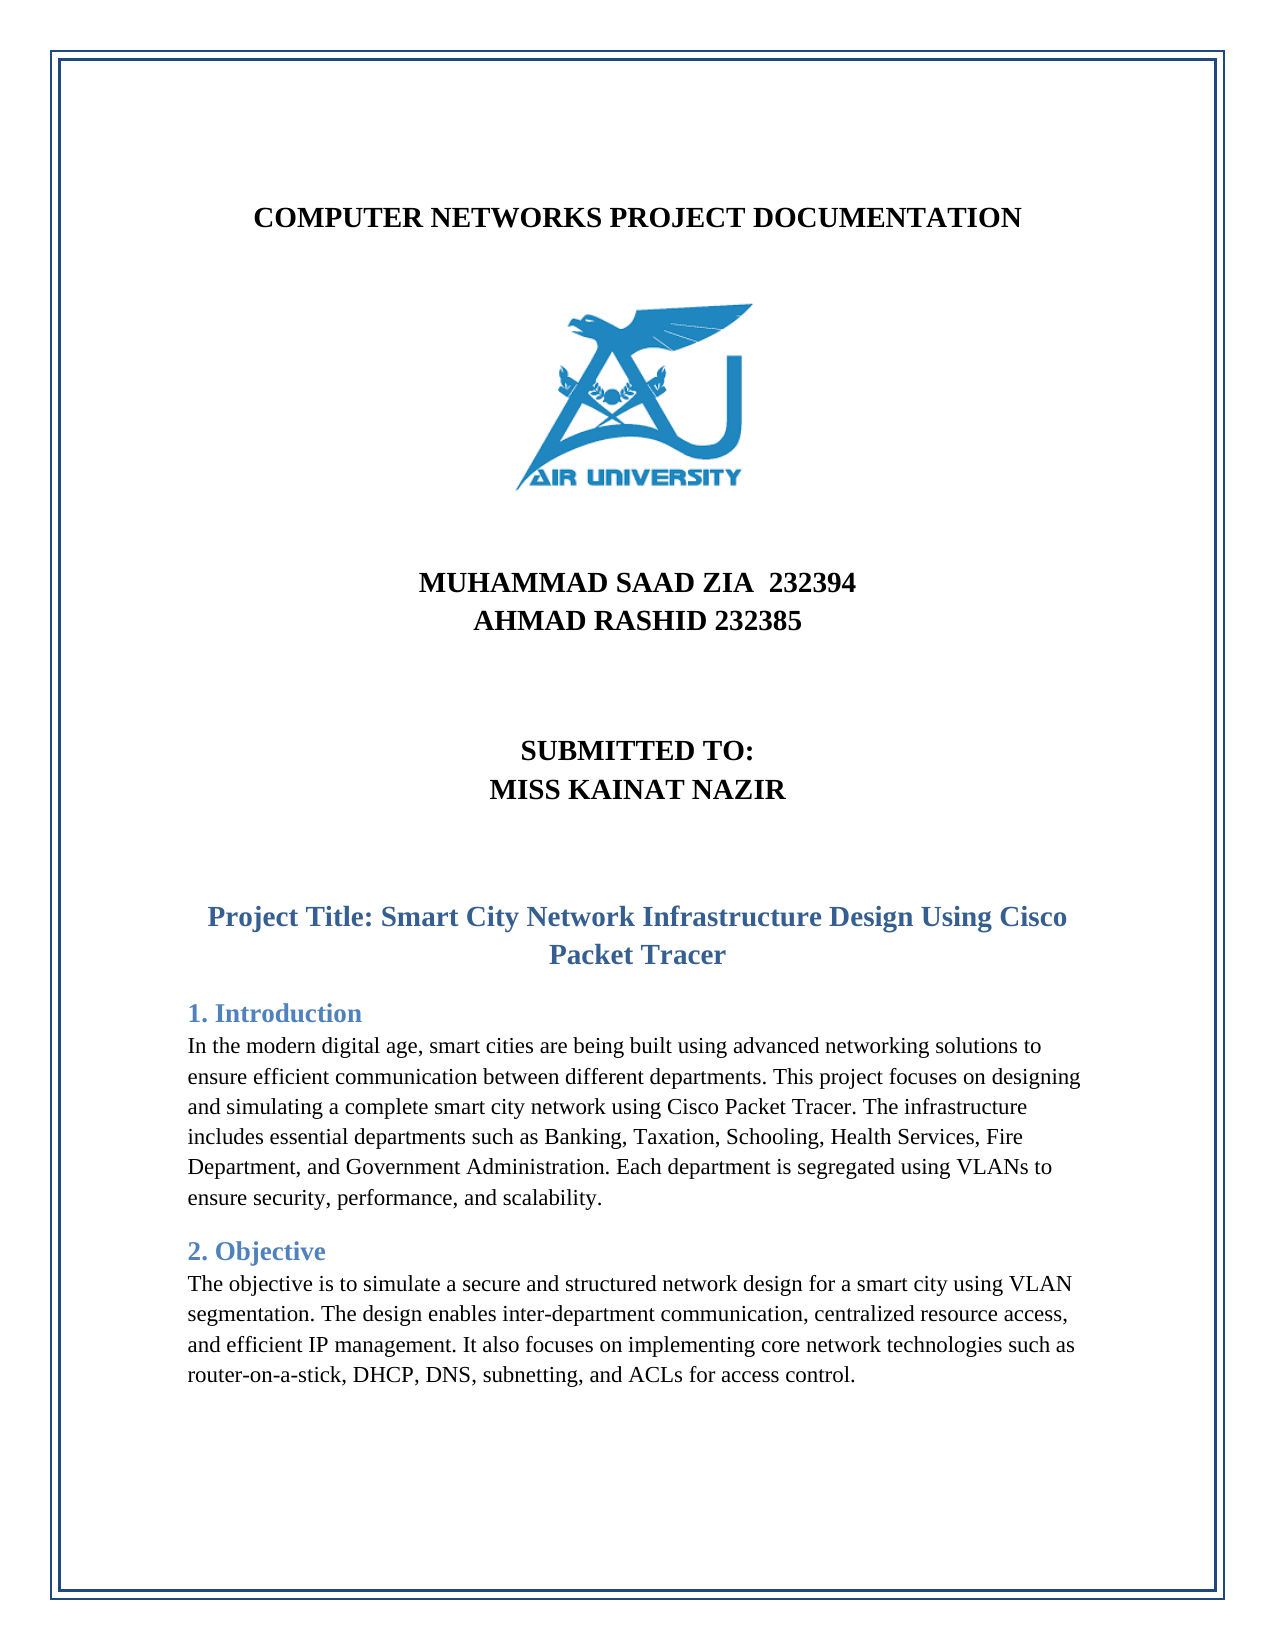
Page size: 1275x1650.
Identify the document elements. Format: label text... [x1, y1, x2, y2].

text In the modern digital age, smart cities are being built using advanced networking solutions to ensure efficient communication between different departments. This project focuses on designing and simulating a complete smart city network using Cisco Packet Tracer. The infrastructure includes essential departments such as Banking, Taxation, Schooling, Health Services, Fire Department, and Government Administration. Each department is segregated using VLANs to ensure security, performance, and scalability. [187, 1032, 1087, 1210]
subtitle 2. Objective [187, 1234, 1087, 1266]
subtitle SUBMITTED TO: MISS KAINAT NAZIR [187, 733, 1087, 805]
subtitle MUHAMMAD SAAD ZIA 232394 AHMAD RASHID 232385 [187, 565, 1087, 678]
subtitle COMPUTER NETWORKS PROJECT DOCUMENTATION [187, 200, 1087, 233]
subtitle 1. Introduction [187, 997, 1087, 1028]
subtitle Project Title: Smart City Network Infrastructure Design Using Cisco Packet Tracer [187, 860, 1087, 971]
text The objective is to simulate a secure and structured network design for a smart city using VLAN segmentation. The design enables inter-department communication, centralized resource access, and efficient IP management. It also focuses on implementing core network technologies such as router-on-a-stick, DHCP, DNS, subnetting, and ACLs for access control. [187, 1270, 1087, 1387]
picture [488, 289, 787, 511]
